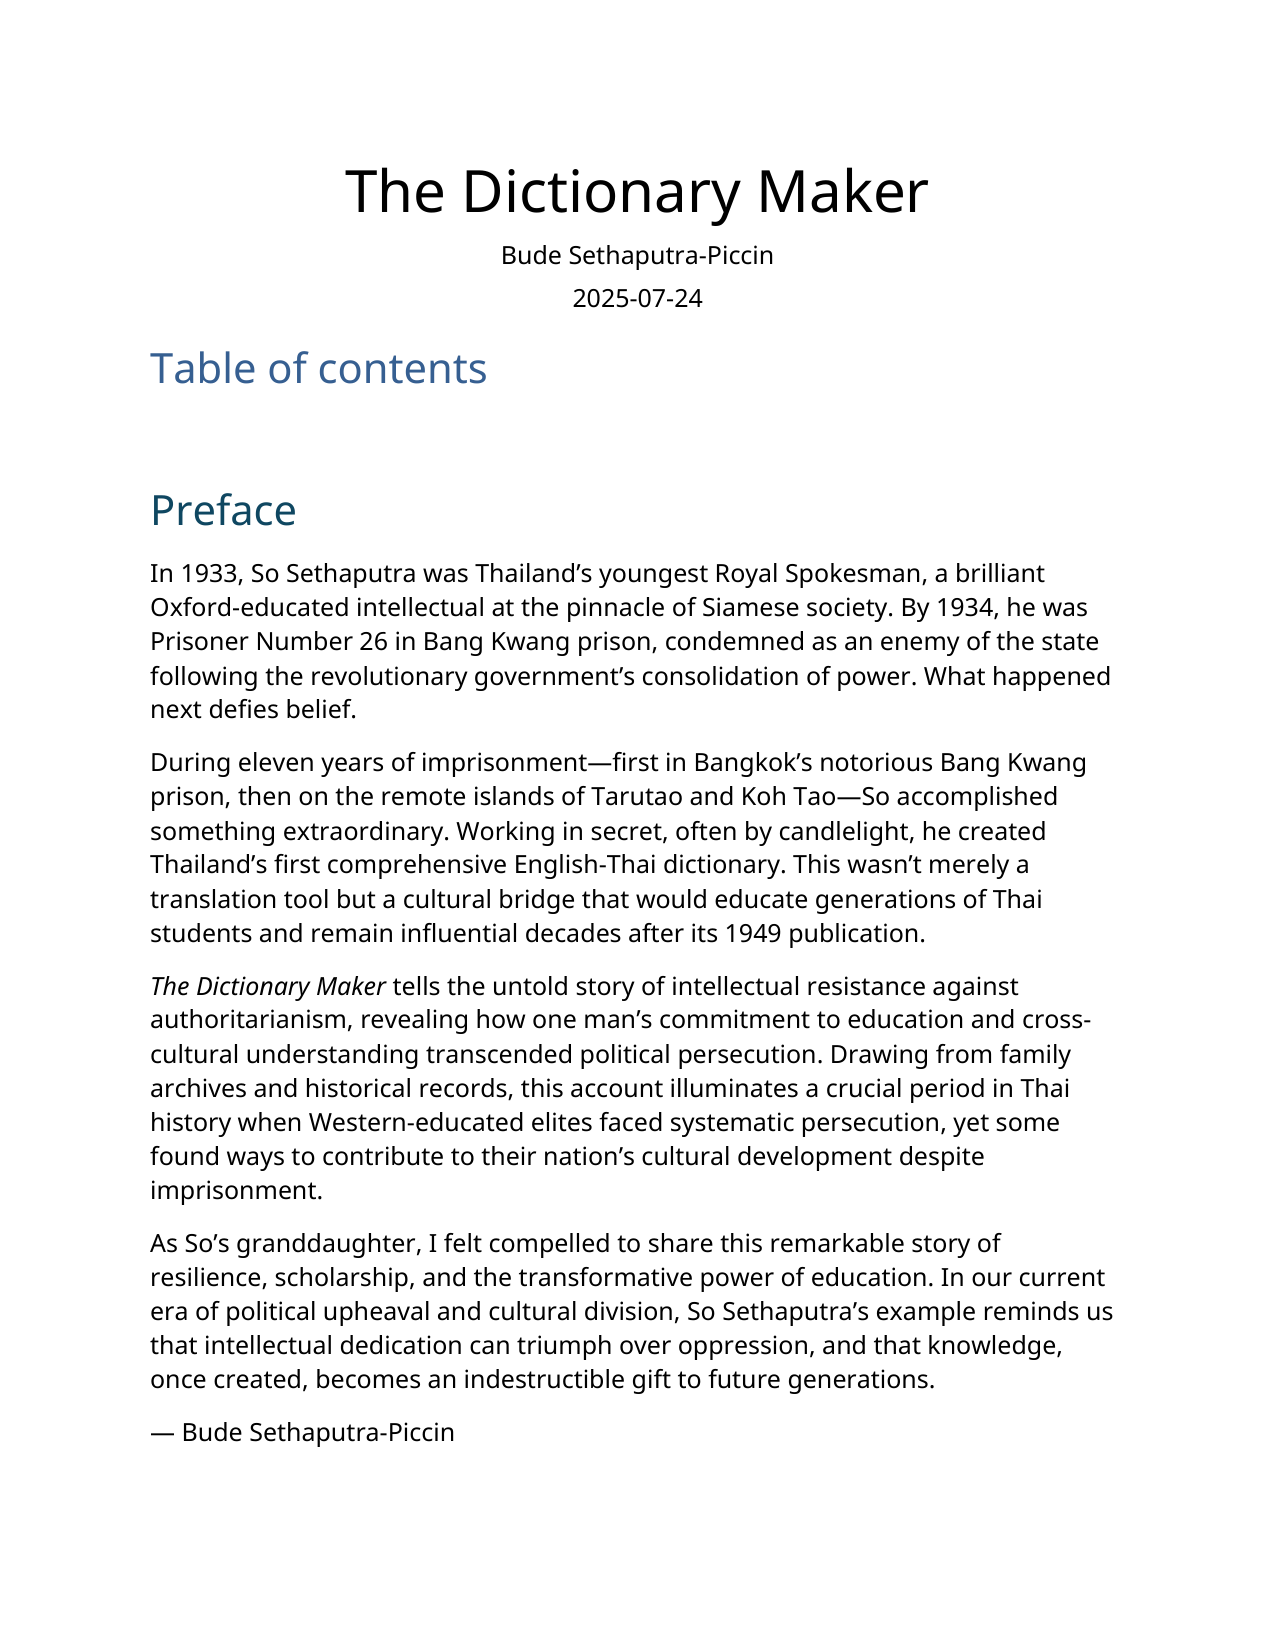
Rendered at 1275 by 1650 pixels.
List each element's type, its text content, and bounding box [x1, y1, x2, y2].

title The Dictionary Maker [150, 150, 1125, 229]
text In 1933, So Sethaputra was Thailand’s youngest Royal Spokesman, a brilliant Oxford-educated intellectual at the pinnacle of Siamese society. By 1934, he was Prisoner Number 26 in Bang Kwang prison, condemned as an enemy of the state following the revolutionary government’s consolidation of power. What happened next defies belief. [150, 556, 1125, 726]
text — Bude Sethaputra-Piccin [150, 1414, 1125, 1448]
text The Dictionary Maker tells the untold story of intellectual resistance against authoritarianism, revealing how one man’s commitment to education and cross-cultural understanding transcended political persecution. Drawing from family archives and historical records, this account illuminates a crucial period in Thai history when Western-educated elites faced systematic persecution, yet some found ways to contribute to their nation’s cultural development despite imprisonment. [150, 968, 1125, 1207]
text Bude Sethaputra-Piccin [150, 238, 1125, 272]
text As So’s granddaughter, I felt compelled to share this remarkable story of resilience, scholarship, and the transformative power of education. In our current era of political upheaval and cultural division, So Sethaputra’s example reminds us that intellectual dedication can triumph over oppression, and that knowledge, once created, becomes an indestructible gift to future generations. [150, 1225, 1125, 1396]
subtitle Preface [150, 480, 1125, 537]
text 2025-07-24 [150, 280, 1125, 314]
text During eleven years of imprisonment—first in Bangkok’s notorious Bang Kwang prison, then on the remote islands of Tarutao and Koh Tao—So accomplished something extraordinary. Working in secret, often by candlelight, he created Thailand’s first comprehensive English-Thai dictionary. This wasn’t merely a translation tool but a cultural bridge that would educate generations of Thai students and remain influential decades after its 1949 publication. [150, 745, 1125, 949]
